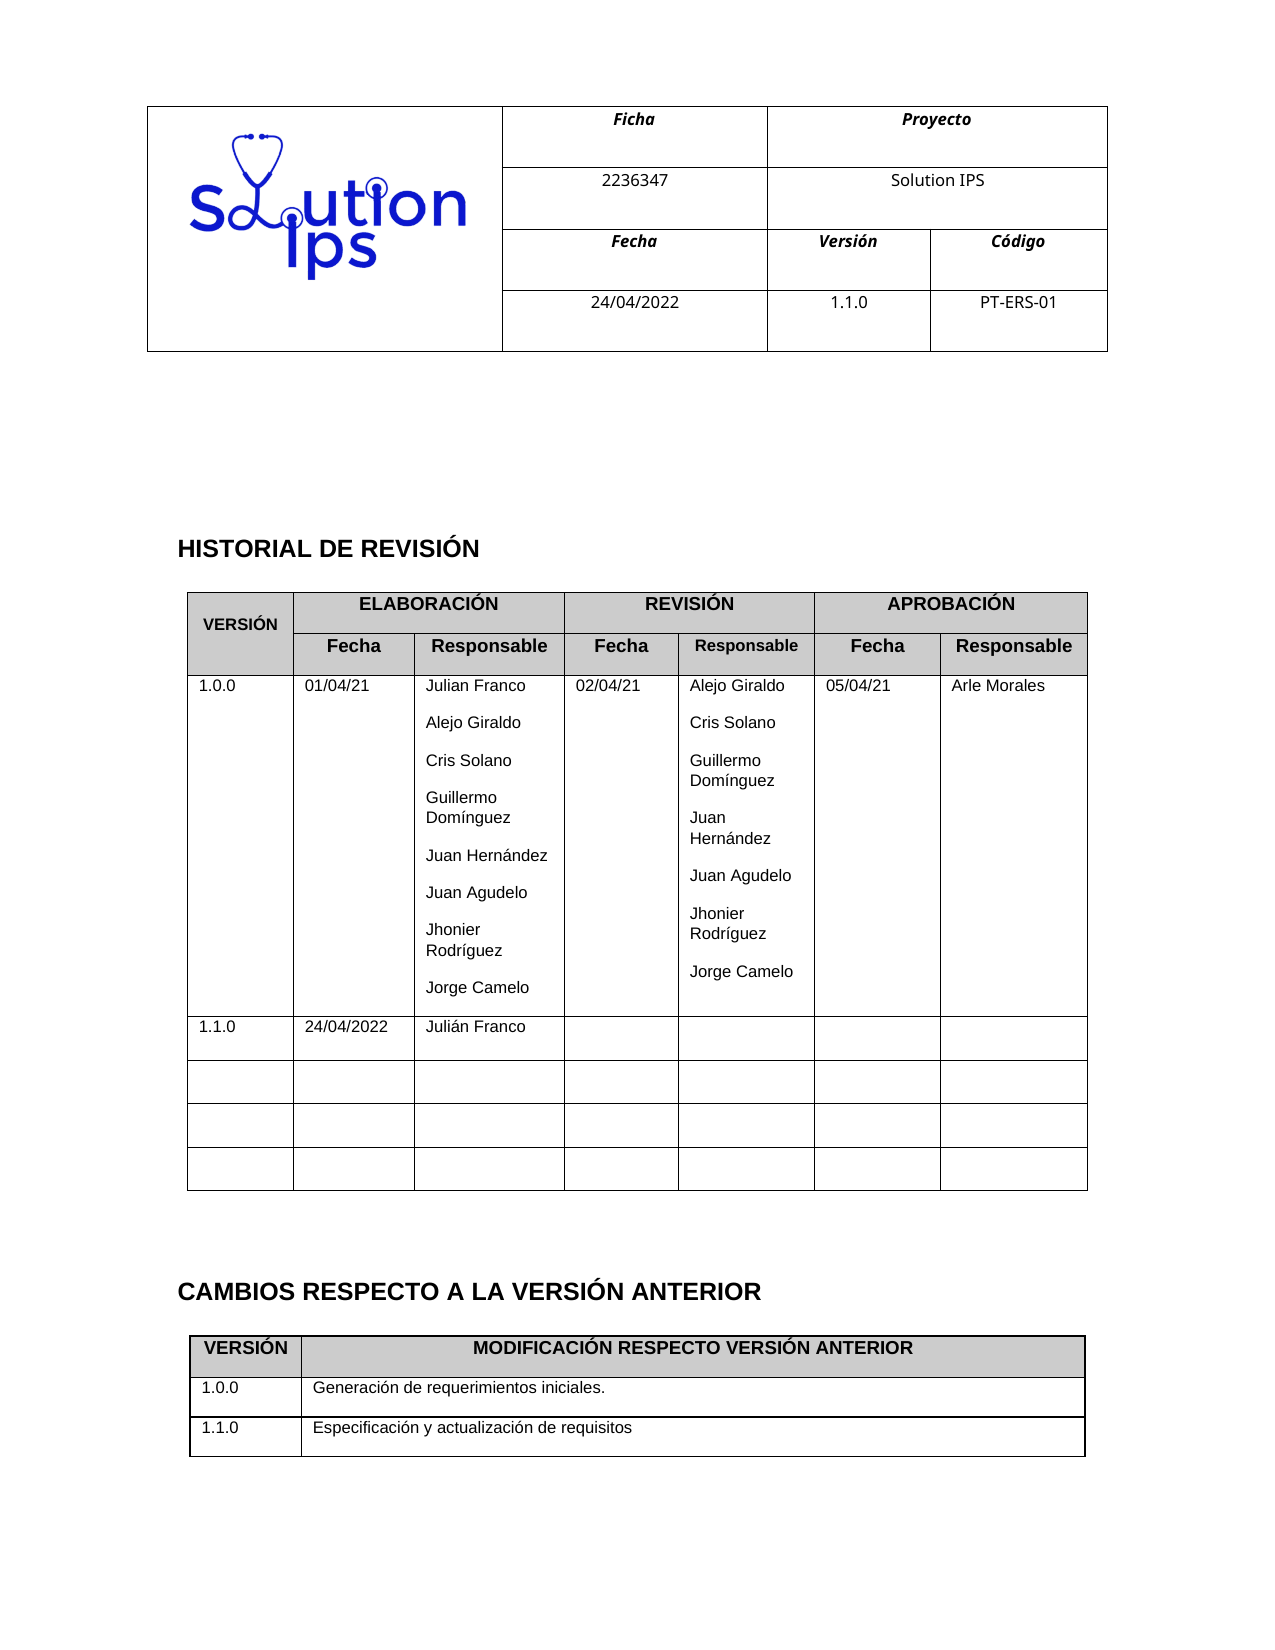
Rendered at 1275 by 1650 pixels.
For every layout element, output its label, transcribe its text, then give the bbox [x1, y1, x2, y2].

table_cell 01/04/21 [294, 676, 414, 1016]
table_cell [679, 1148, 814, 1190]
table_cell [565, 1061, 678, 1103]
text HISTORIAL DE REVISIÓN [177, 534, 1098, 563]
table_cell [294, 1148, 414, 1190]
table_cell Fecha [815, 634, 940, 675]
table_cell [415, 1148, 564, 1190]
table_cell Generación de requerimientos iniciales. [302, 1378, 1084, 1416]
table_cell [565, 1017, 678, 1059]
table_cell Responsable [679, 634, 814, 675]
table_cell [941, 1017, 1087, 1059]
table_cell [815, 1017, 940, 1059]
table_cell 1.1.0 [191, 1418, 301, 1456]
table_cell Fecha [565, 634, 678, 675]
table_cell Arle Morales [941, 676, 1087, 1016]
table_cell [815, 1148, 940, 1190]
table_cell Julián Franco [415, 1017, 564, 1059]
table_cell [294, 1104, 414, 1147]
table_cell [941, 1061, 1087, 1103]
table_cell [294, 1061, 414, 1103]
table_cell [415, 1104, 564, 1147]
table_cell Fecha [294, 634, 414, 675]
table_cell [565, 1104, 678, 1147]
table_cell [415, 1061, 564, 1103]
table_cell [941, 1148, 1087, 1190]
table_cell [941, 1104, 1087, 1147]
table_cell [188, 1104, 293, 1147]
table_cell [679, 1017, 814, 1059]
table_cell [815, 1061, 940, 1103]
table_cell Julian Franco Alejo Giraldo Cris Solano Guillermo Domínguez Juan Hernández Juan Agudelo Jhonier Rodríguez Jorge Camelo [415, 676, 564, 1016]
table_header APROBACIÓN [815, 593, 1087, 633]
table_cell Especificación y actualización de requisitos [302, 1418, 1084, 1456]
table_cell 1.0.0 [188, 676, 293, 1016]
table_cell [679, 1104, 814, 1147]
table_cell 24/04/2022 [294, 1017, 414, 1059]
table_cell [815, 1104, 940, 1147]
table_cell [188, 1061, 293, 1103]
table_cell [565, 1148, 678, 1190]
table_header ELABORACIÓN [294, 593, 564, 633]
table_cell 1.0.0 [191, 1378, 301, 1416]
table_header MODIFICACIÓN RESPECTO VERSIÓN ANTERIOR [302, 1337, 1084, 1377]
table_header REVISIÓN [565, 593, 814, 633]
table_cell [679, 1061, 814, 1103]
table_header VERSIÓN [188, 593, 293, 675]
table_cell 1.1.0 [188, 1017, 293, 1059]
table_cell 02/04/21 [565, 676, 678, 1016]
table_cell Responsable [941, 634, 1087, 675]
table_header VERSIÓN [191, 1337, 301, 1377]
table_cell Responsable [415, 634, 564, 675]
text CAMBIOS RESPECTO A LA VERSIÓN ANTERIOR [177, 1277, 1098, 1306]
picture [159, 107, 490, 297]
table_cell 05/04/21 [815, 676, 940, 1016]
table_cell [188, 1148, 293, 1190]
table_cell Alejo Giraldo Cris Solano Guillermo Domínguez Juan Hernández Juan Agudelo Jhonier Rodríguez Jorge Camelo [679, 676, 814, 1016]
